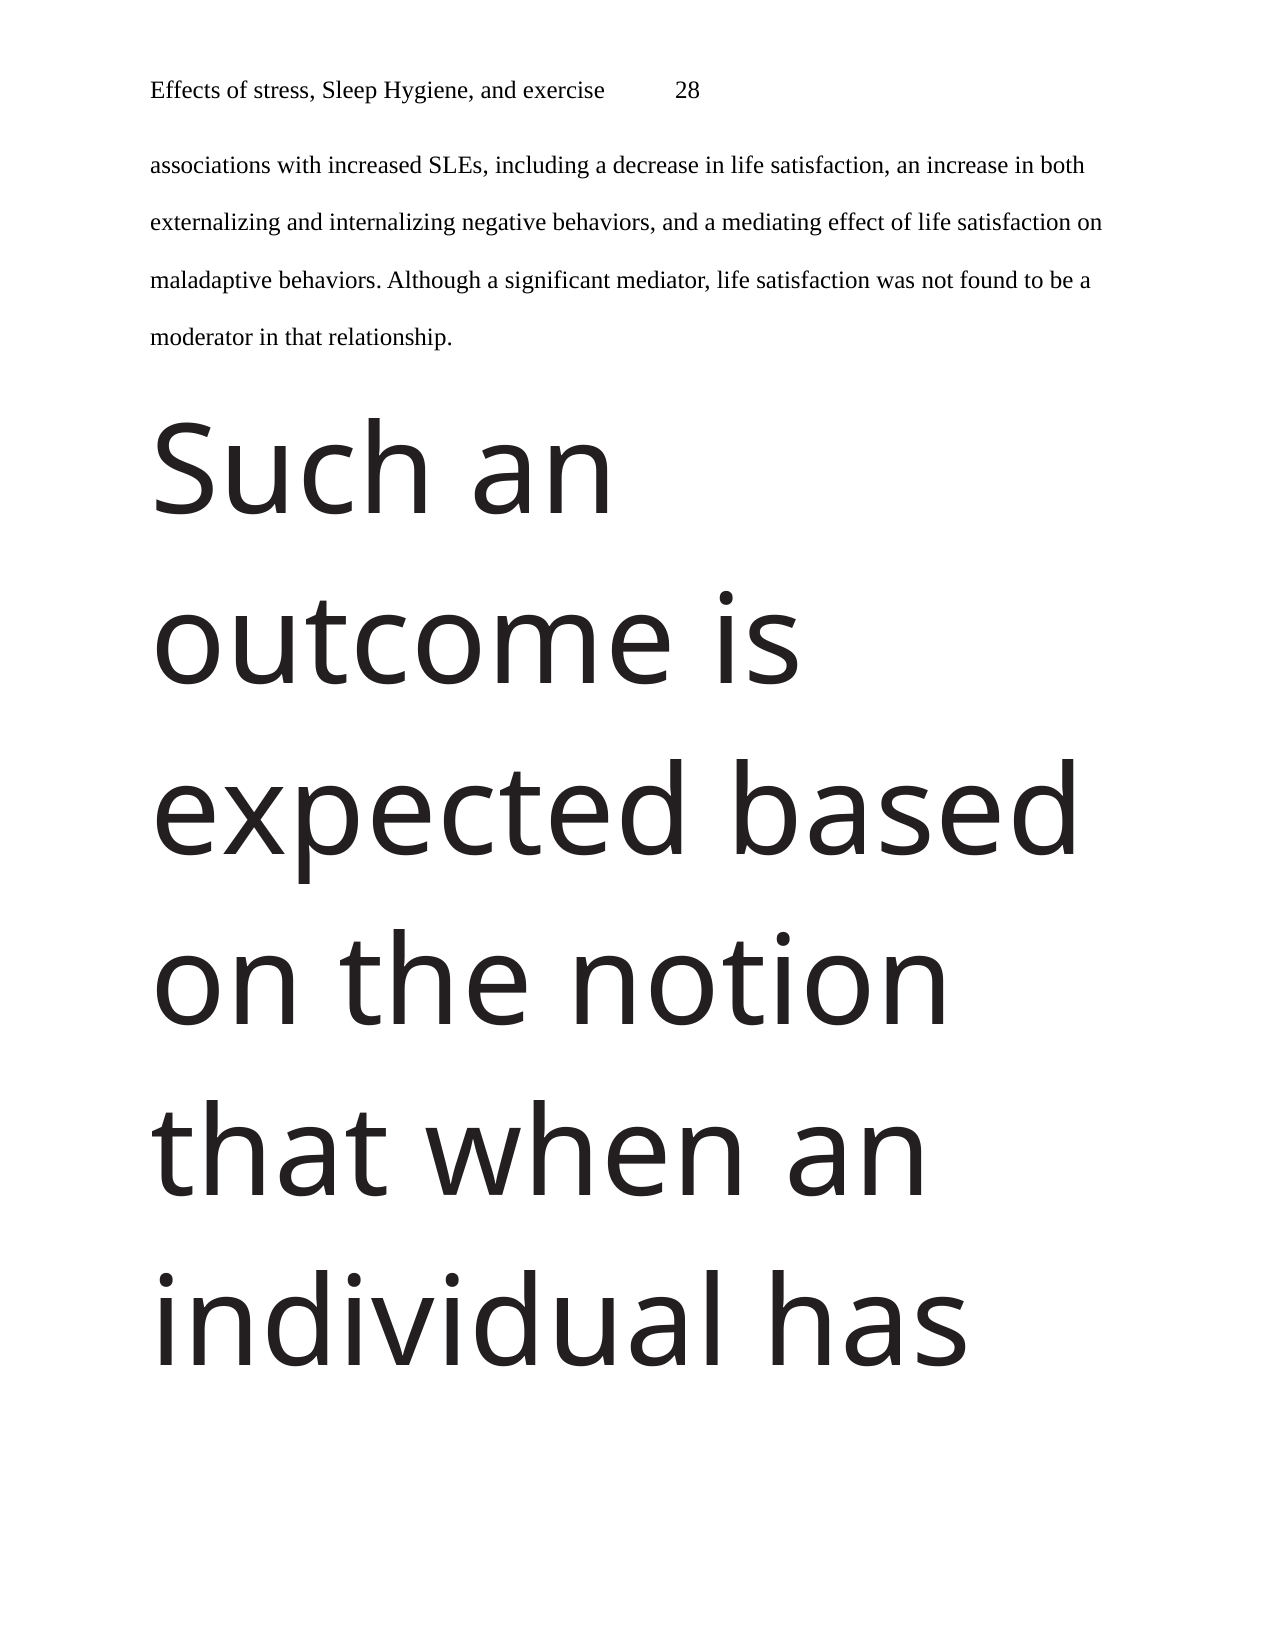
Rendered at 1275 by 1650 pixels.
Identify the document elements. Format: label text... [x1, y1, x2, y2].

text that when an individual has an overall positive (vs. negative) outlook on her life, which is at least [150, 1061, 1125, 1402]
text Such an outcome is expected based on the notion [150, 380, 1125, 1061]
